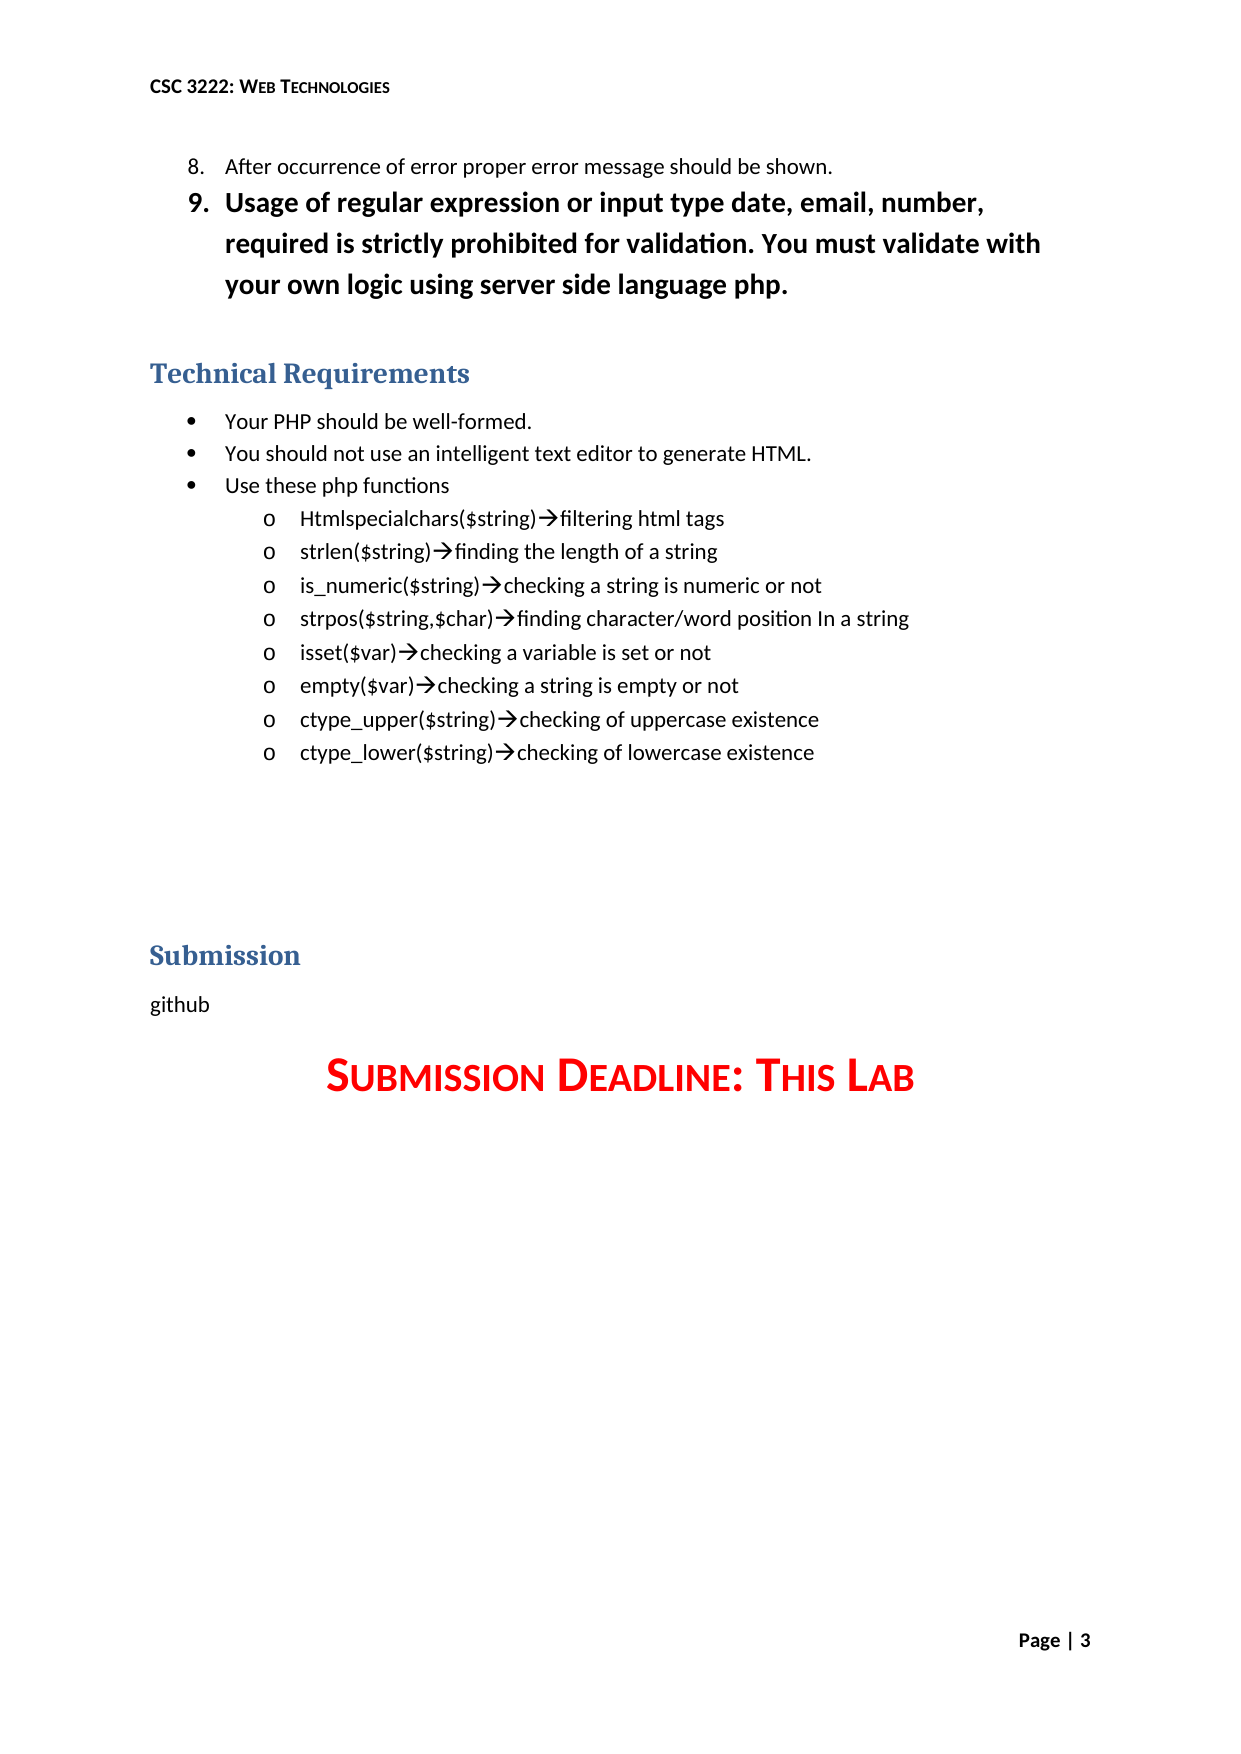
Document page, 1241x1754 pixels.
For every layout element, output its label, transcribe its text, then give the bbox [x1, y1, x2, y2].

list ctype_lower($string)checking of lowercase existence [262, 738, 1090, 768]
list isset($var)checking a variable is set or not [262, 638, 1090, 667]
list Use these php functions [187, 471, 1090, 499]
subtitle Submission [150, 939, 1090, 973]
text Submission Deadline: This Lab [150, 1043, 1090, 1104]
list You should not use an intelligent text editor to generate HTML. [187, 439, 1090, 467]
list After occurrence of error proper error message should be shown. [187, 152, 1090, 180]
list Htmlspecialchars($string)filtering html tags [262, 504, 1090, 533]
list Usage of regular expression or input type date, email, number, required is strictly prohibited for validation. You must validate with your own logic using server side language php. [187, 184, 1090, 301]
text github [150, 990, 1090, 1018]
list is_numeric($string)checking a string is numeric or not [262, 571, 1090, 600]
list strlen($string)finding the length of a string [262, 537, 1090, 566]
subtitle Technical Requirements [150, 357, 1090, 390]
list Your PHP should be well-formed. [187, 407, 1090, 435]
list empty($var)checking a string is empty or not [262, 671, 1090, 701]
list ctype_upper($string)checking of uppercase existence [262, 705, 1090, 734]
list strpos($string,$char)finding character/word position In a string [262, 604, 1090, 633]
